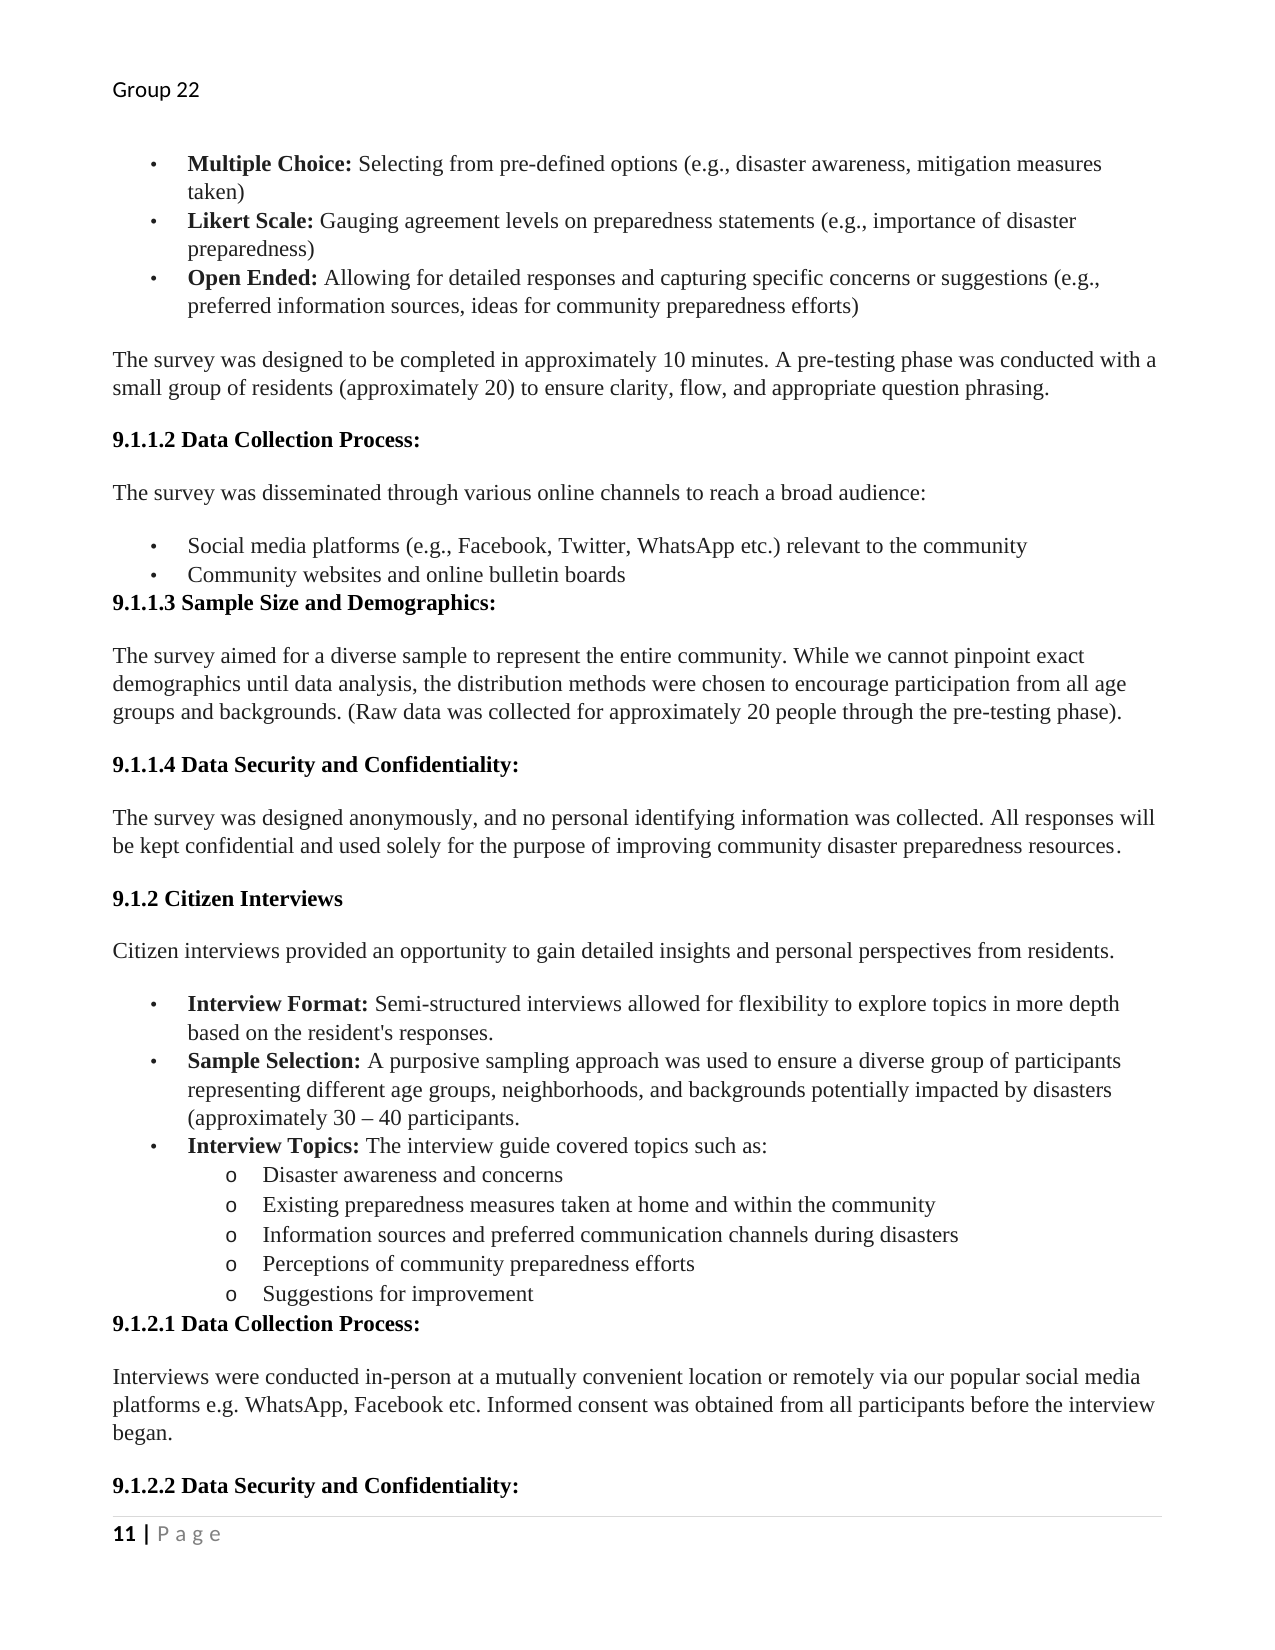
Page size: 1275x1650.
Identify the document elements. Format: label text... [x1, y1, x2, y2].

list Likert Scale: Gauging agreement levels on preparedness statements (e.g., importance of disaster preparedness) [150, 207, 1162, 262]
list Open Ended: Allowing for detailed responses and capturing specific concerns or suggestions (e.g., preferred information sources, ideas for community preparedness efforts) [150, 264, 1162, 318]
text Interviews were conducted in-person at a mutually convenient location or remotely via our popular social media platforms e.g. WhatsApp, Facebook etc. Informed consent was obtained from all participants before the interview began. [112, 1363, 1162, 1445]
subtitle 9.1.1.3 Sample Size and Demographics: [112, 589, 1162, 616]
list Social media platforms (e.g., Facebook, Twitter, WhatsApp etc.) relevant to the community [150, 532, 1162, 559]
subtitle 9.1.1.4 Data Security and Confidentiality: [112, 751, 1162, 777]
text The survey was disseminated through various online channels to reach a broad audience: [112, 479, 1162, 506]
list Existing preparedness measures taken at home and within the community [225, 1191, 1162, 1218]
list Interview Topics: The interview guide covered topics such as: [150, 1133, 1162, 1159]
subtitle 9.1.2.2 Data Security and Confidentiality: [112, 1472, 1162, 1498]
subtitle 9.1.2 Citizen Interviews [112, 884, 1162, 911]
text The survey was designed to be completed in approximately 10 minutes. A pre-testing phase was conducted with a small group of residents (approximately 20) to ensure clarity, flow, and appropriate question phrasing. [112, 346, 1162, 400]
list Disaster awareness and concerns [225, 1161, 1162, 1189]
list Sample Selection: A purposive sampling approach was used to ensure a diverse group of participants representing different age groups, neighborhoods, and backgrounds potentially impacted by disasters (approximately 30 – 40 participants. [150, 1047, 1162, 1131]
subtitle 9.1.1.2 Data Collection Process: [112, 426, 1162, 453]
subtitle 9.1.2.1 Data Collection Process: [112, 1310, 1162, 1336]
list Perceptions of community preparedness efforts [225, 1250, 1162, 1278]
list Information sources and preferred communication channels during disasters [225, 1221, 1162, 1248]
list Interview Format: Semi-structured interviews allowed for flexibility to explore topics in more depth based on the resident's responses. [150, 990, 1162, 1045]
text The survey was designed anonymously, and no personal identifying information was collected. All responses will be kept confidential and used solely for the purpose of improving community disaster preparedness resources. [112, 804, 1162, 858]
text The survey aimed for a diverse sample to represent the entire community. While we cannot pinpoint exact demographics until data analysis, the distribution methods were chosen to encourage participation from all age groups and backgrounds. (Raw data was collected for approximately 20 people through the pre-testing phase). [112, 642, 1162, 724]
list Suggestions for improvement [225, 1280, 1162, 1308]
list Multiple Choice: Selecting from pre-defined options (e.g., disaster awareness, mitigation measures taken) [150, 150, 1162, 205]
text Citizen interviews provided an opportunity to gain detailed insights and personal perspectives from residents. [112, 937, 1162, 964]
list Community websites and online bulletin boards [150, 561, 1162, 587]
